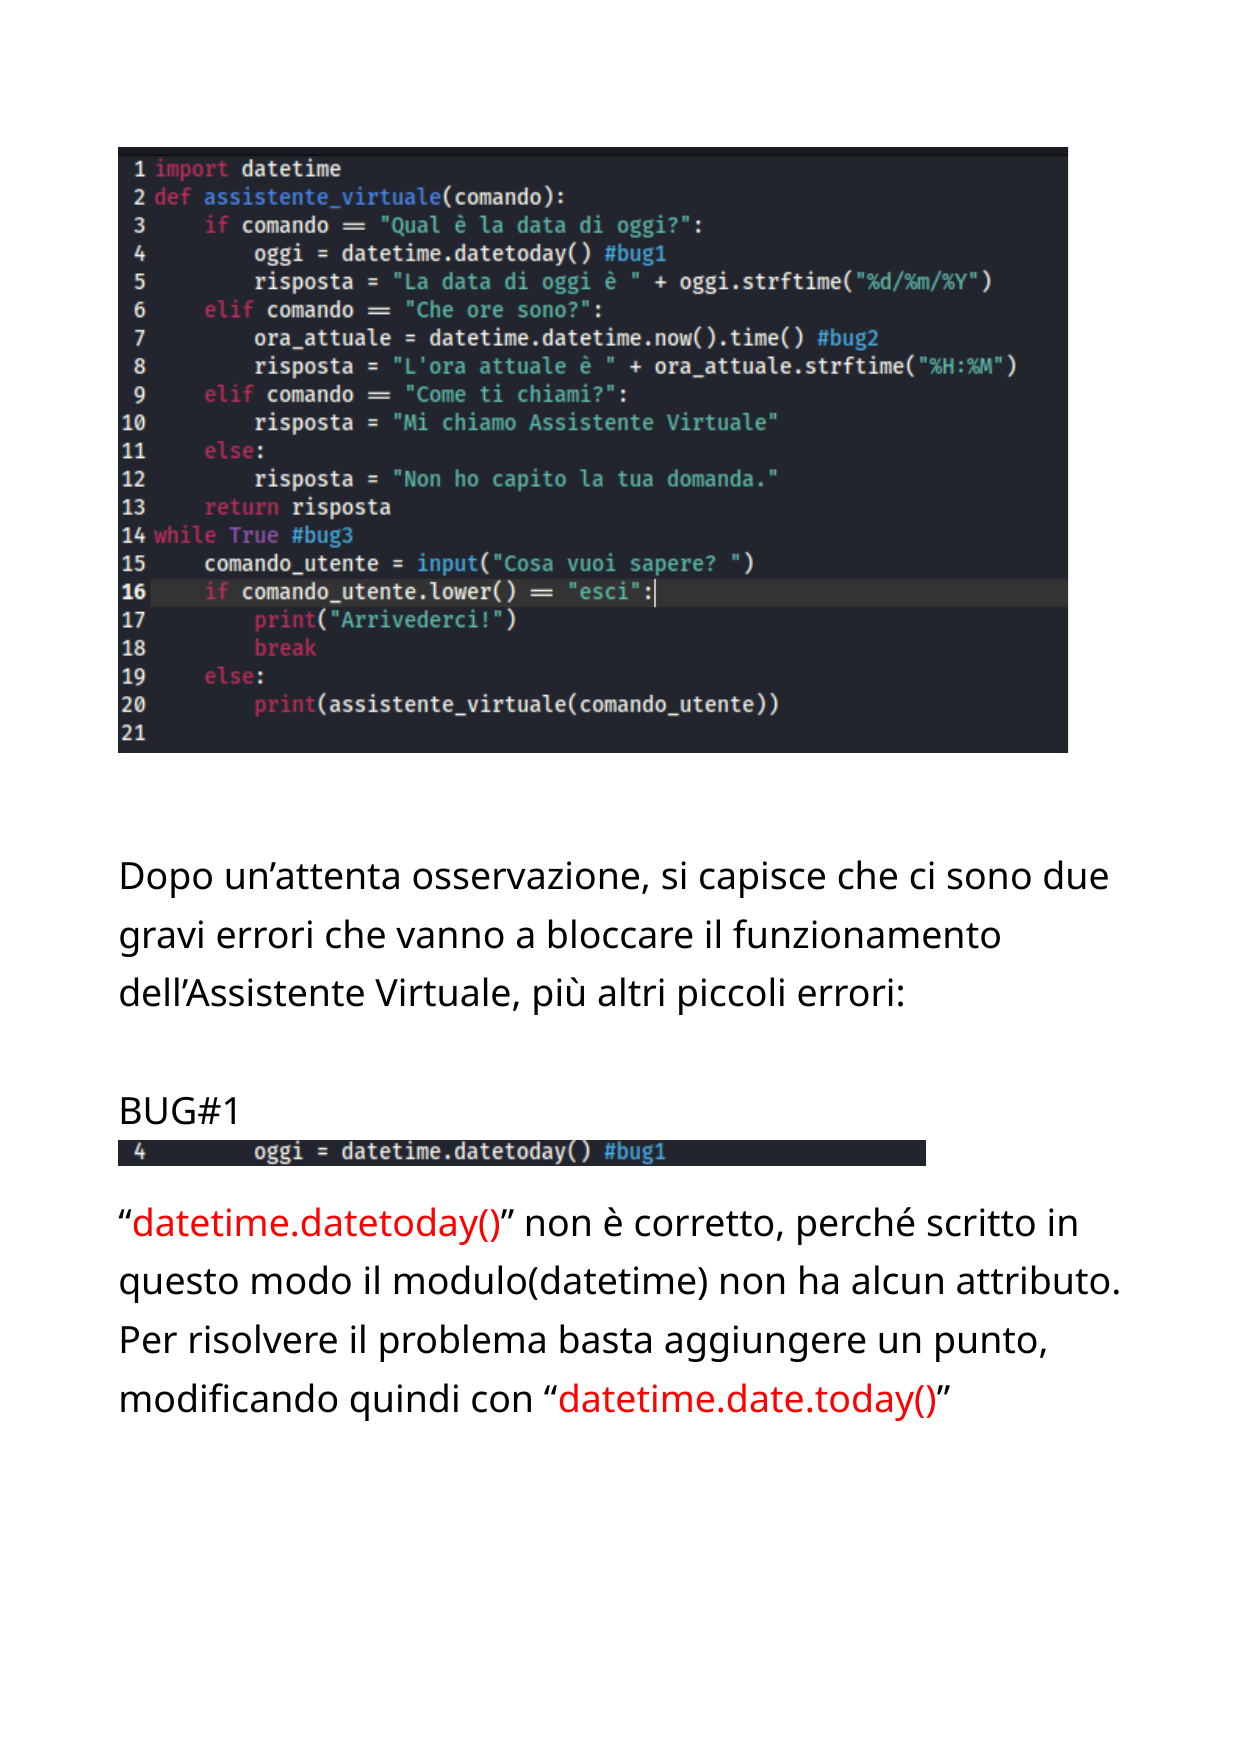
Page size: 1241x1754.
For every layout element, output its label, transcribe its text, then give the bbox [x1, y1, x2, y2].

picture [118, 1140, 926, 1166]
text “datetime.datetoday()” non è corretto, perché scritto in questo modo il modulo(datetime) non ha alcun attributo. Per risolvere il problema basta aggiungere un punto, modificando quindi con “datetime.date.today()” [118, 1196, 1122, 1423]
picture [118, 147, 1069, 753]
text Dopo un’attenta osservazione, si capisce che ci sono due gravi errori che vanno a bloccare il funzionamento dell’Assistente Virtuale, più altri piccoli errori: BUG#1 [118, 849, 1122, 1174]
